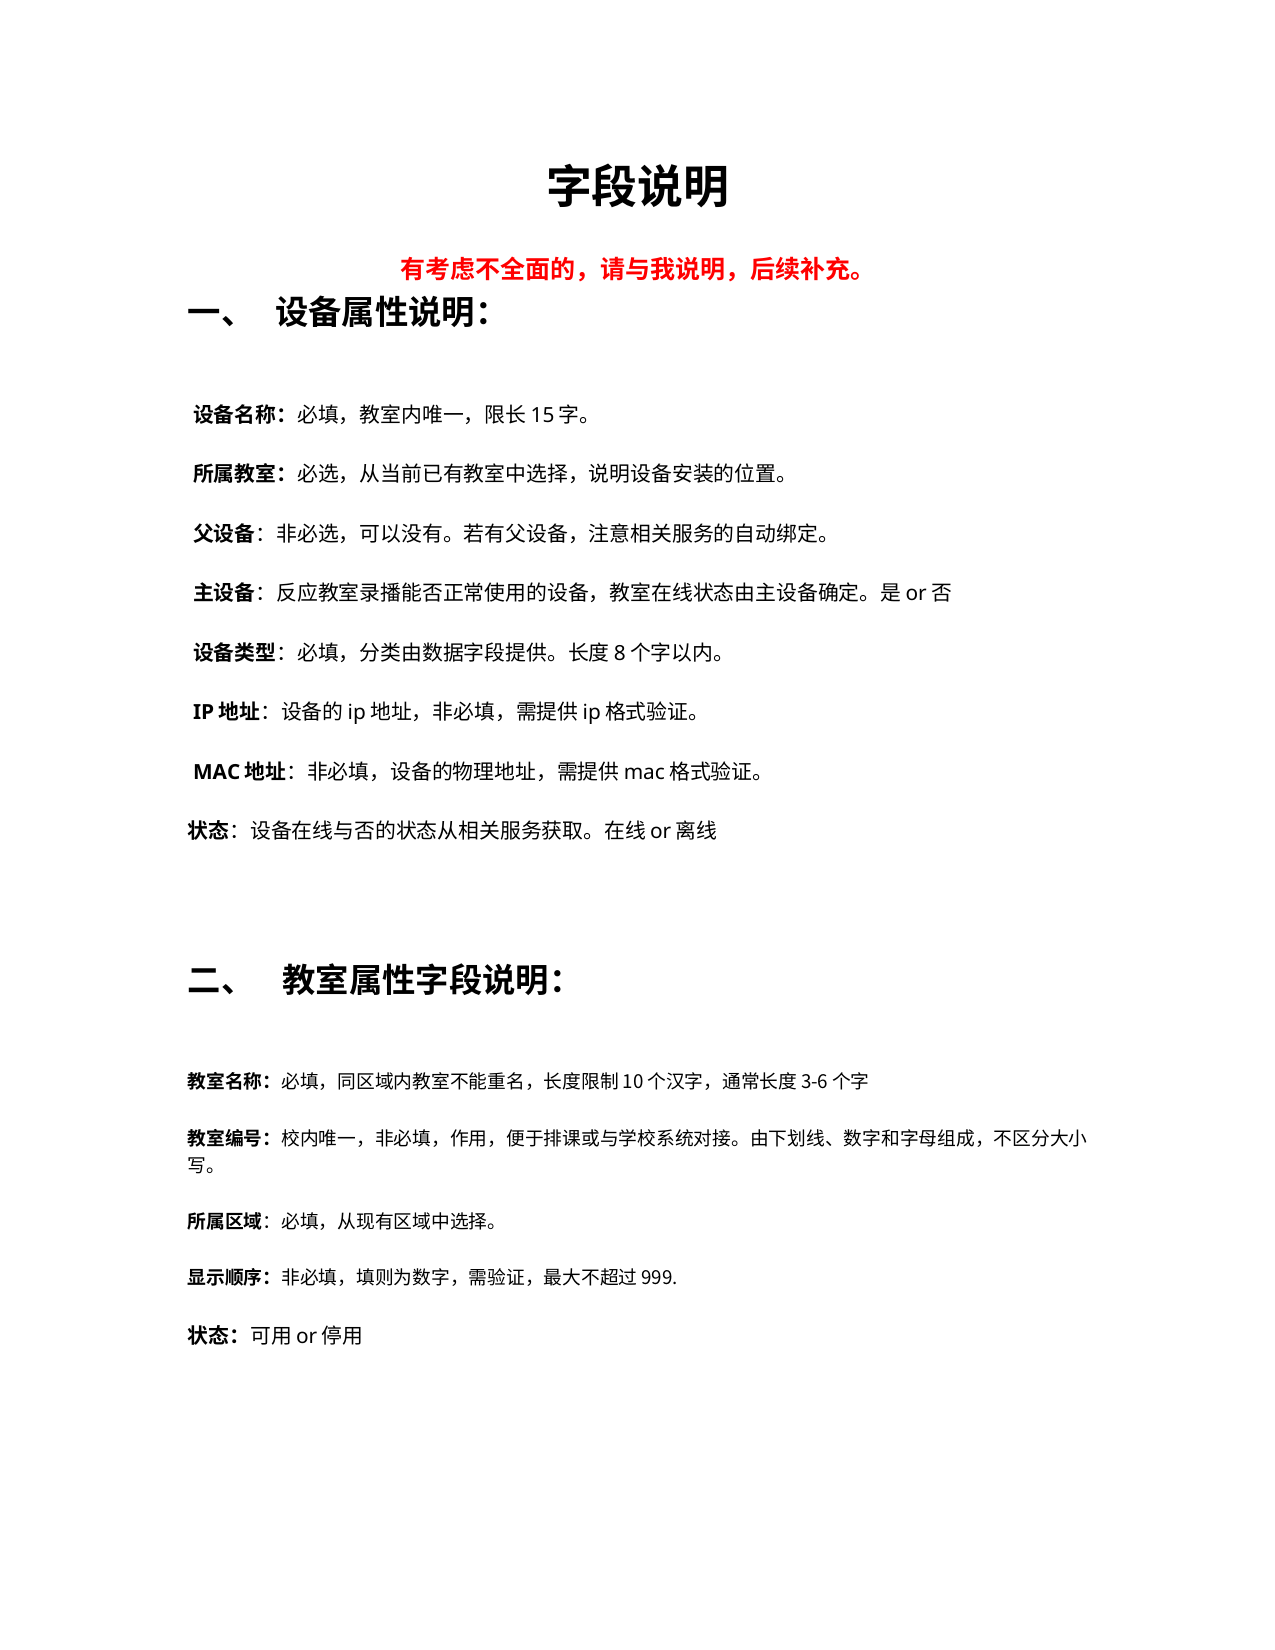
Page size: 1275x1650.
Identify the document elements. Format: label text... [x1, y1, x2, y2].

text 教室名称：必填，同区域内教室不能重名，长度限制10个汉字，通常长度3-6个字 [187, 1067, 1087, 1094]
text IP地址：设备的ip地址，非必填，需提供ip格式验证。 [187, 695, 1087, 726]
text 所属教室：必选，从当前已有教室中选择，说明设备安装的位置。 [187, 458, 1087, 488]
text 教室编号：校内唯一，非必填，作用，便于排课或与学校系统对接。由下划线、数字和字母组成，不区分大小写。 [187, 1123, 1087, 1177]
subtitle 字段说明 [187, 150, 1087, 216]
text 父设备：非必选，可以没有。若有父设备，注意相关服务的自动绑定。 [187, 517, 1087, 547]
text 设备类型：必填，分类由数据字段提供。长度8个字以内。 [187, 636, 1087, 666]
text 有考虑不全面的，请与我说明，后续补充。 [187, 249, 1087, 286]
text 所属区域：必填，从现有区域中选择。 [187, 1207, 1087, 1234]
text 状态：可用or停用 [187, 1319, 1087, 1350]
subtitle 教室属性字段说明： [187, 954, 1087, 1002]
text 设备名称：必填，教室内唯一，限长15字。 [187, 398, 1087, 428]
text MAC地址：非必填，设备的物理地址，需提供mac格式验证。 [187, 755, 1087, 785]
text 主设备：反应教室录播能否正常使用的设备，教室在线状态由主设备确定。是or否 [187, 576, 1087, 607]
text 状态：设备在线与否的状态从相关服务获取。在线or离线 [187, 814, 1087, 845]
subtitle 设备属性说明： [187, 286, 1087, 334]
text 显示顺序：非必填，填则为数字，需验证，最大不超过999. [187, 1263, 1087, 1290]
